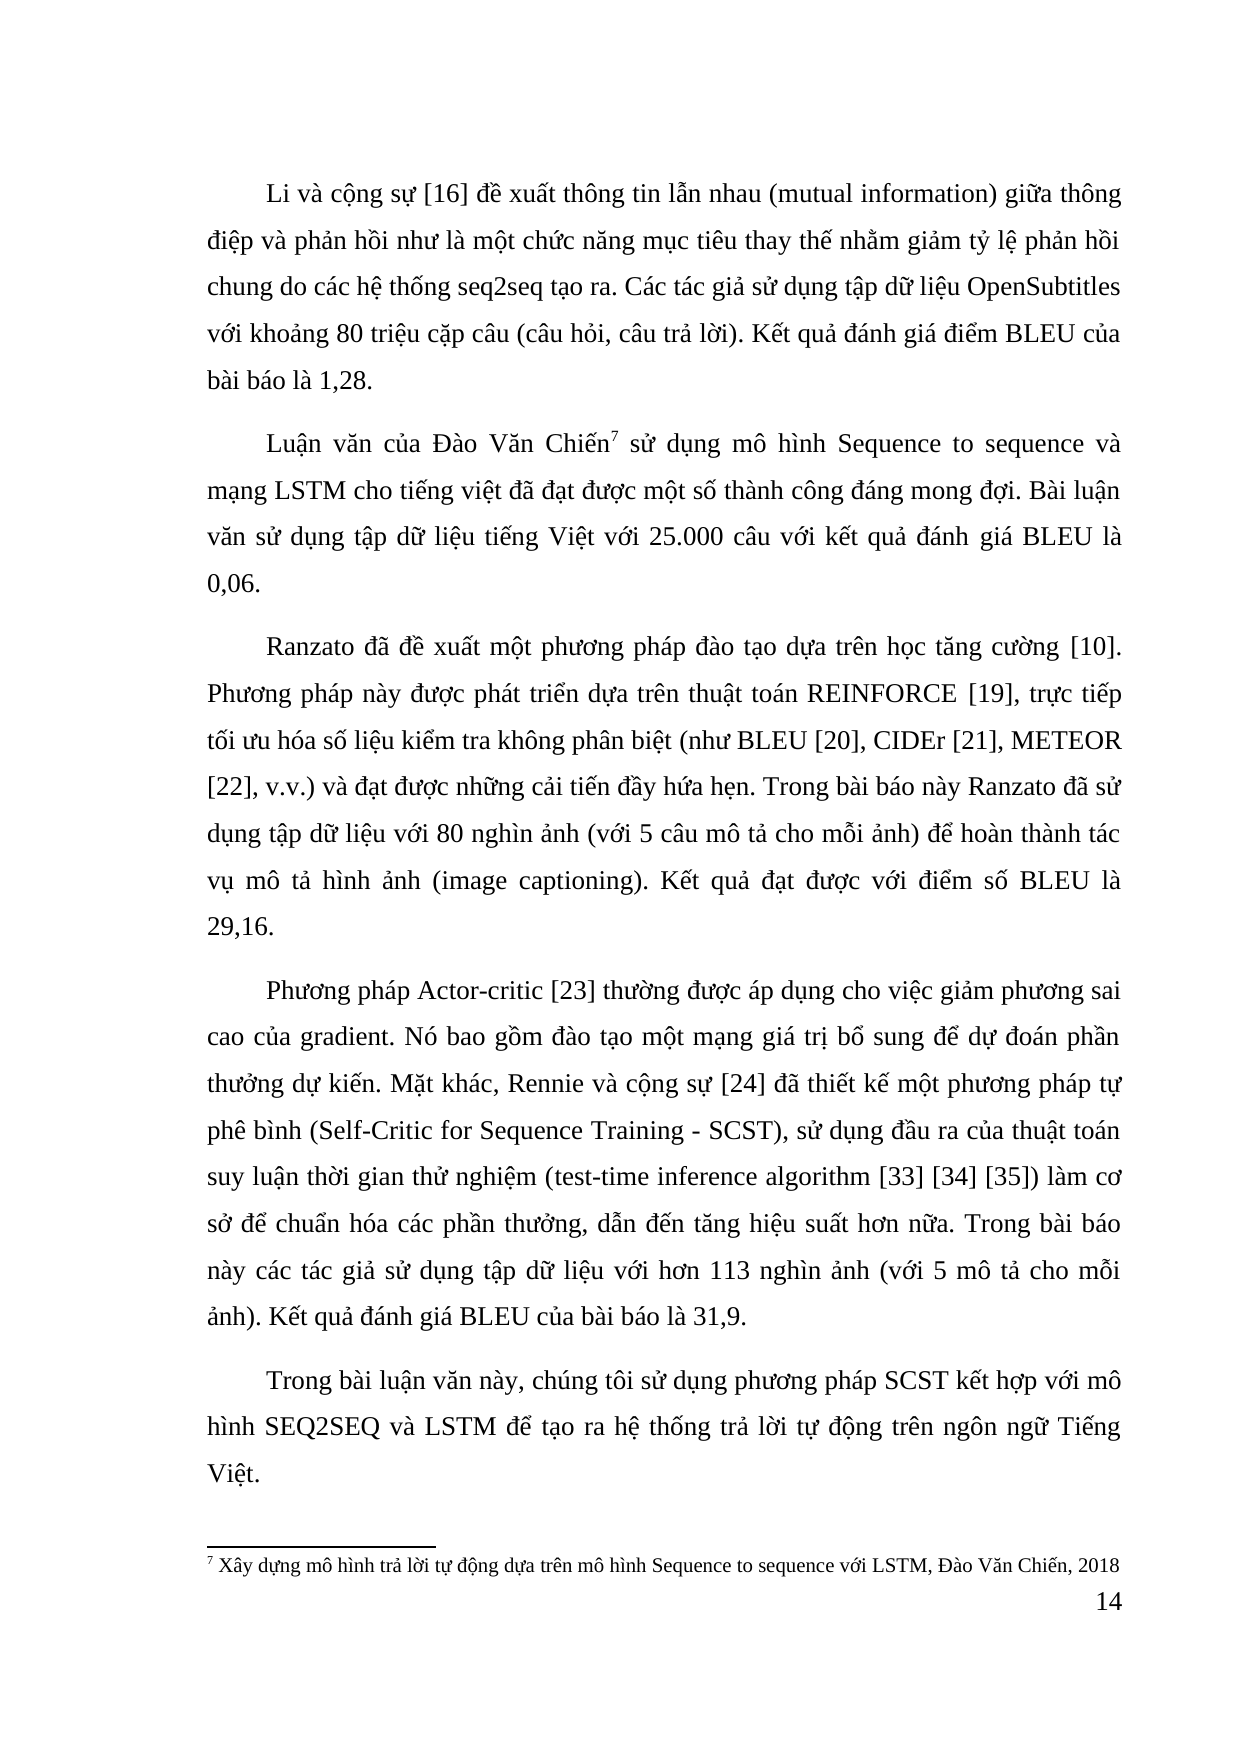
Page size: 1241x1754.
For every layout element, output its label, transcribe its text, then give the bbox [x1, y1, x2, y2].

text Trong bài luận văn này, chúng tôi sử dụng phương pháp SCST kết hợp với mô hình SEQ2SEQ và LSTM để tạo ra hệ thống trả lời tự động trên ngôn ngữ Tiếng Việt. [207, 1364, 1122, 1488]
text Ranzato đã đề xuất một phương pháp đào tạo dựa trên học tăng cường . Phương pháp này được phát triển dựa trên thuật toán REINFORCE , trực tiếp tối ưu hóa số liệu kiểm tra không phân biệt (như BLEU , CIDEr , METEOR , v.v.) và đạt được những cải tiến đầy hứa hẹn. Trong bài báo này Ranzato đã sử dụng tập dữ liệu với 80 nghìn ảnh (với 5 câu mô tả cho mỗi ảnh) để hoàn thành tác vụ mô tả hình ảnh (image captioning). Kết quả đạt được với điểm số BLEU là 29,16. [207, 631, 1122, 942]
text Luận văn của Đào Văn Chiến sử dụng mô hình Sequence to sequence và mạng LSTM cho tiếng việt đã đạt được một số thành công đáng mong đợi. Bài luận văn sử dụng tập dữ liệu tiếng Việt với 25.000 câu với kết quả đánh giá BLEU là 0,06. [207, 427, 1122, 598]
text Phương pháp Actor-critic thường được áp dụng cho việc giảm phương sai cao của gradient. Nó bao gồm đào tạo một mạng giá trị bổ sung để dự đoán phần thưởng dự kiến. Mặt khác, Rennie và cộng sự đã thiết kế một phương pháp tự phê bình (Self-Critic for Sequence Training - SCST), sử dụng đầu ra của thuật toán suy luận thời gian thử nghiệm (test-time inference algorithm ) làm cơ sở để chuẩn hóa các phần thưởng, dẫn đến tăng hiệu suất hơn nữa. Trong bài báo này các tác giả sử dụng tập dữ liệu với hơn 113 nghìn ảnh (với 5 mô tả cho mỗi ảnh). Kết quả đánh giá BLEU của bài báo là 31,9. [207, 974, 1122, 1332]
